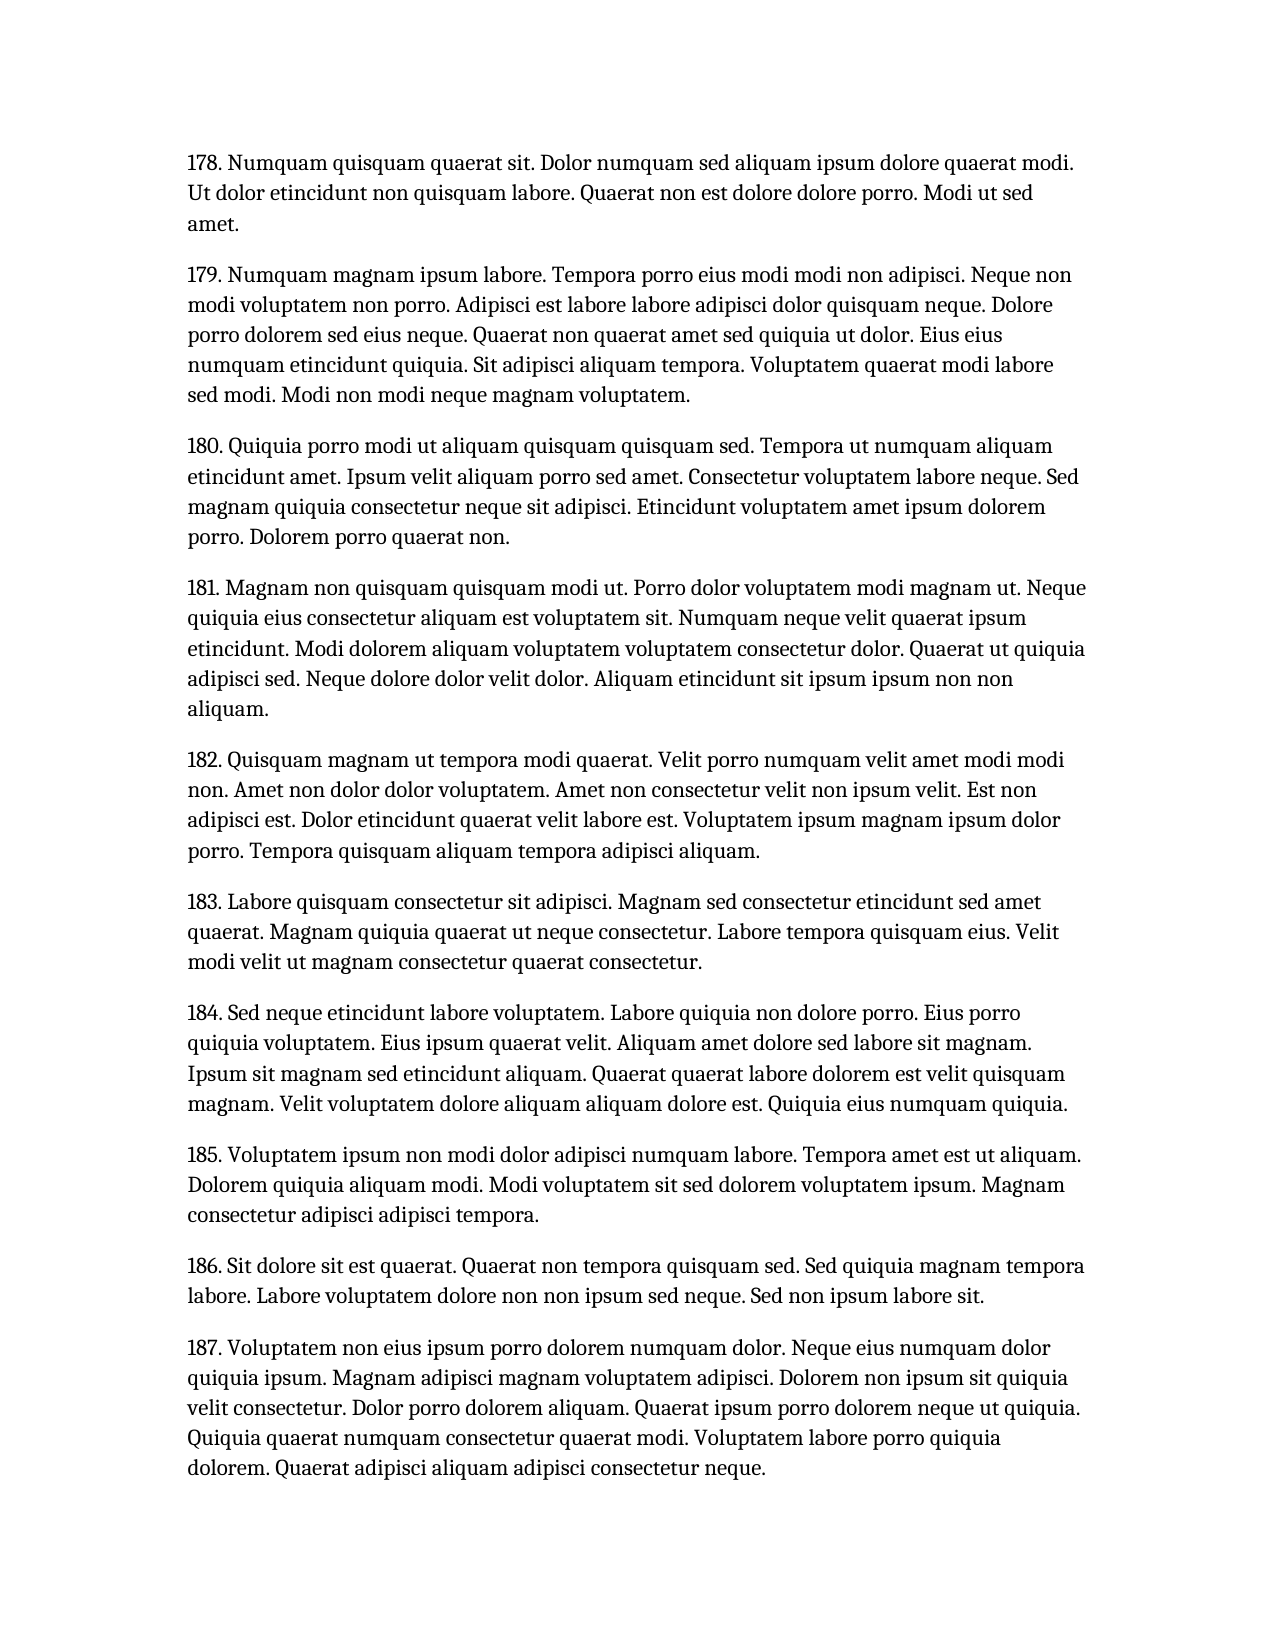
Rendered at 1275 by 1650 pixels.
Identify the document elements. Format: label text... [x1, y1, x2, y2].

text 181. Magnam non quisquam quisquam modi ut. Porro dolor voluptatem modi magnam ut. Neque quiquia eius consectetur aliquam est voluptatem sit. Numquam neque velit quaerat ipsum etincidunt. Modi dolorem aliquam voluptatem voluptatem consectetur dolor. Quaerat ut quiquia adipisci sed. Neque dolore dolor velit dolor. Aliquam etincidunt sit ipsum ipsum non non aliquam. [187, 575, 1087, 722]
text 180. Quiquia porro modi ut aliquam quisquam quisquam sed. Tempora ut numquam aliquam etincidunt amet. Ipsum velit aliquam porro sed amet. Consectetur voluptatem labore neque. Sed magnam quiquia consectetur neque sit adipisci. Etincidunt voluptatem amet ipsum dolorem porro. Dolorem porro quaerat non. [187, 433, 1087, 550]
text 183. Labore quisquam consectetur sit adipisci. Magnam sed consectetur etincidunt sed amet quaerat. Magnam quiquia quaerat ut neque consectetur. Labore tempora quisquam eius. Velit modi velit ut magnam consectetur quaerat consectetur. [187, 888, 1087, 975]
text 178. Numquam quisquam quaerat sit. Dolor numquam sed aliquam ipsum dolore quaerat modi. Ut dolor etincidunt non quisquam labore. Quaerat non est dolore dolore porro. Modi ut sed amet. [187, 150, 1087, 237]
text 182. Quisquam magnam ut tempora modi quaerat. Velit porro numquam velit amet modi modi non. Amet non dolor dolor voluptatem. Amet non consectetur velit non ipsum velit. Est non adipisci est. Dolor etincidunt quaerat velit labore est. Voluptatem ipsum magnam ipsum dolor porro. Tempora quisquam aliquam tempora adipisci aliquam. [187, 747, 1087, 864]
text 184. Sed neque etincidunt labore voluptatem. Labore quiquia non dolore porro. Eius porro quiquia voluptatem. Eius ipsum quaerat velit. Aliquam amet dolore sed labore sit magnam. Ipsum sit magnam sed etincidunt aliquam. Quaerat quaerat labore dolorem est velit quisquam magnam. Velit voluptatem dolore aliquam aliquam dolore est. Quiquia eius numquam quiquia. [187, 1000, 1087, 1117]
text 179. Numquam magnam ipsum labore. Tempora porro eius modi modi non adipisci. Neque non modi voluptatem non porro. Adipisci est labore labore adipisci dolor quisquam neque. Dolore porro dolorem sed eius neque. Quaerat non quaerat amet sed quiquia ut dolor. Eius eius numquam etincidunt quiquia. Sit adipisci aliquam tempora. Voluptatem quaerat modi labore sed modi. Modi non modi neque magnam voluptatem. [187, 261, 1087, 409]
